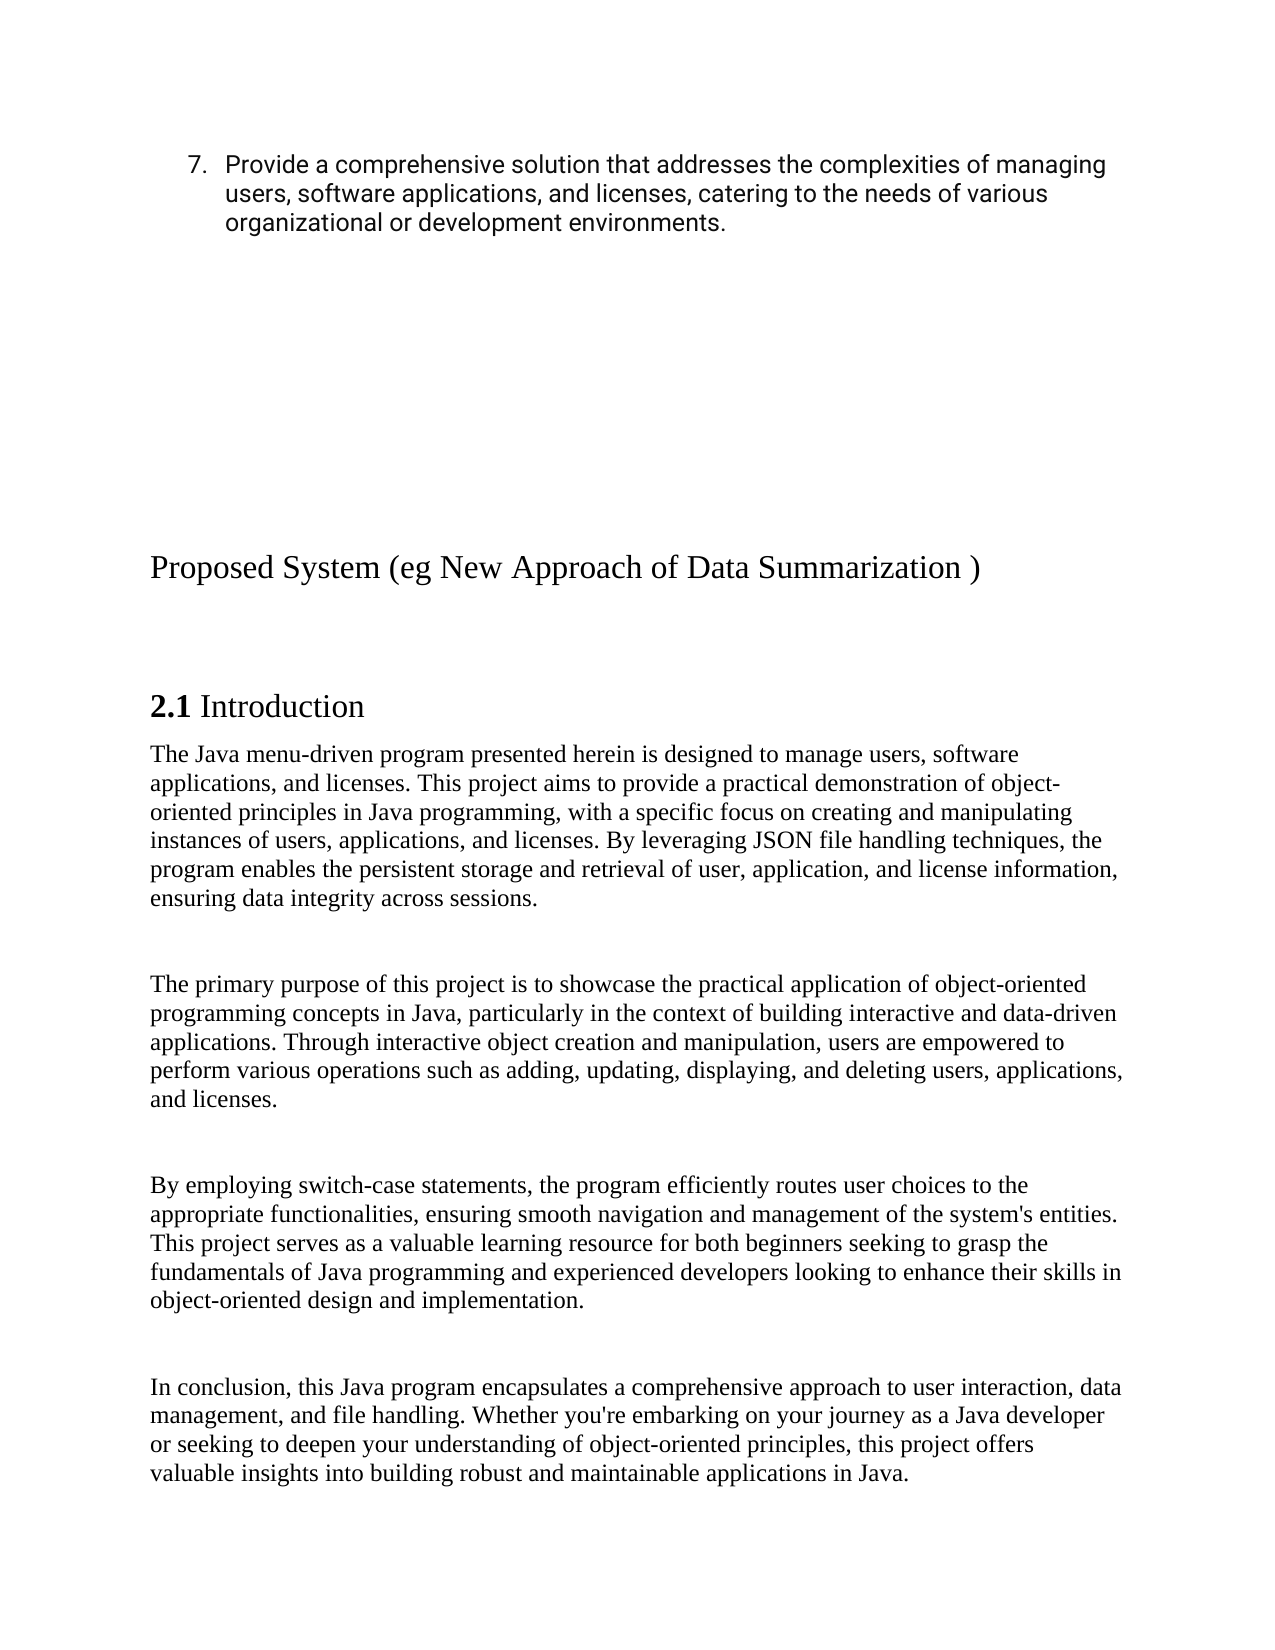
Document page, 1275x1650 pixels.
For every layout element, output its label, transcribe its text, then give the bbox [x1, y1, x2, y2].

text 2.1 Introduction [150, 687, 1125, 725]
text By employing switch-case statements, the program efficiently routes user choices to the appropriate functionalities, ensuring smooth navigation and management of the system's entities. This project serves as a valuable learning resource for both beginners seeking to grasp the fundamentals of Java programming and experienced developers looking to enhance their skills in object-oriented design and implementation. [150, 1171, 1125, 1314]
text In conclusion, this Java program encapsulates a comprehensive approach to user interaction, data management, and file handling. Whether you're embarking on your journey as a Java developer or seeking to deepen your understanding of object-oriented principles, this project offers valuable insights into building robust and maintainable applications in Java. [150, 1372, 1125, 1487]
text Proposed System (eg New Approach of Data Summarization ) [150, 547, 1125, 586]
text The Java menu-driven program presented herein is designed to manage users, software applications, and licenses. This project aims to provide a practical demonstration of object-oriented principles in Java programming, with a specific focus on creating and manipulating instances of users, applications, and licenses. By leveraging JSON file handling techniques, the program enables the persistent storage and retrieval of user, application, and license information, ensuring data integrity across sessions. [150, 739, 1125, 912]
list Provide a comprehensive solution that addresses the complexities of managing users, software applications, and licenses, catering to the needs of various organizational or development environments. [187, 150, 1125, 238]
text The primary purpose of this project is to showcase the practical application of object-oriented programming concepts in Java, particularly in the context of building interactive and data-driven applications. Through interactive object creation and manipulation, users are empowered to perform various operations such as adding, updating, displaying, and deleting users, applications, and licenses. [150, 969, 1125, 1113]
